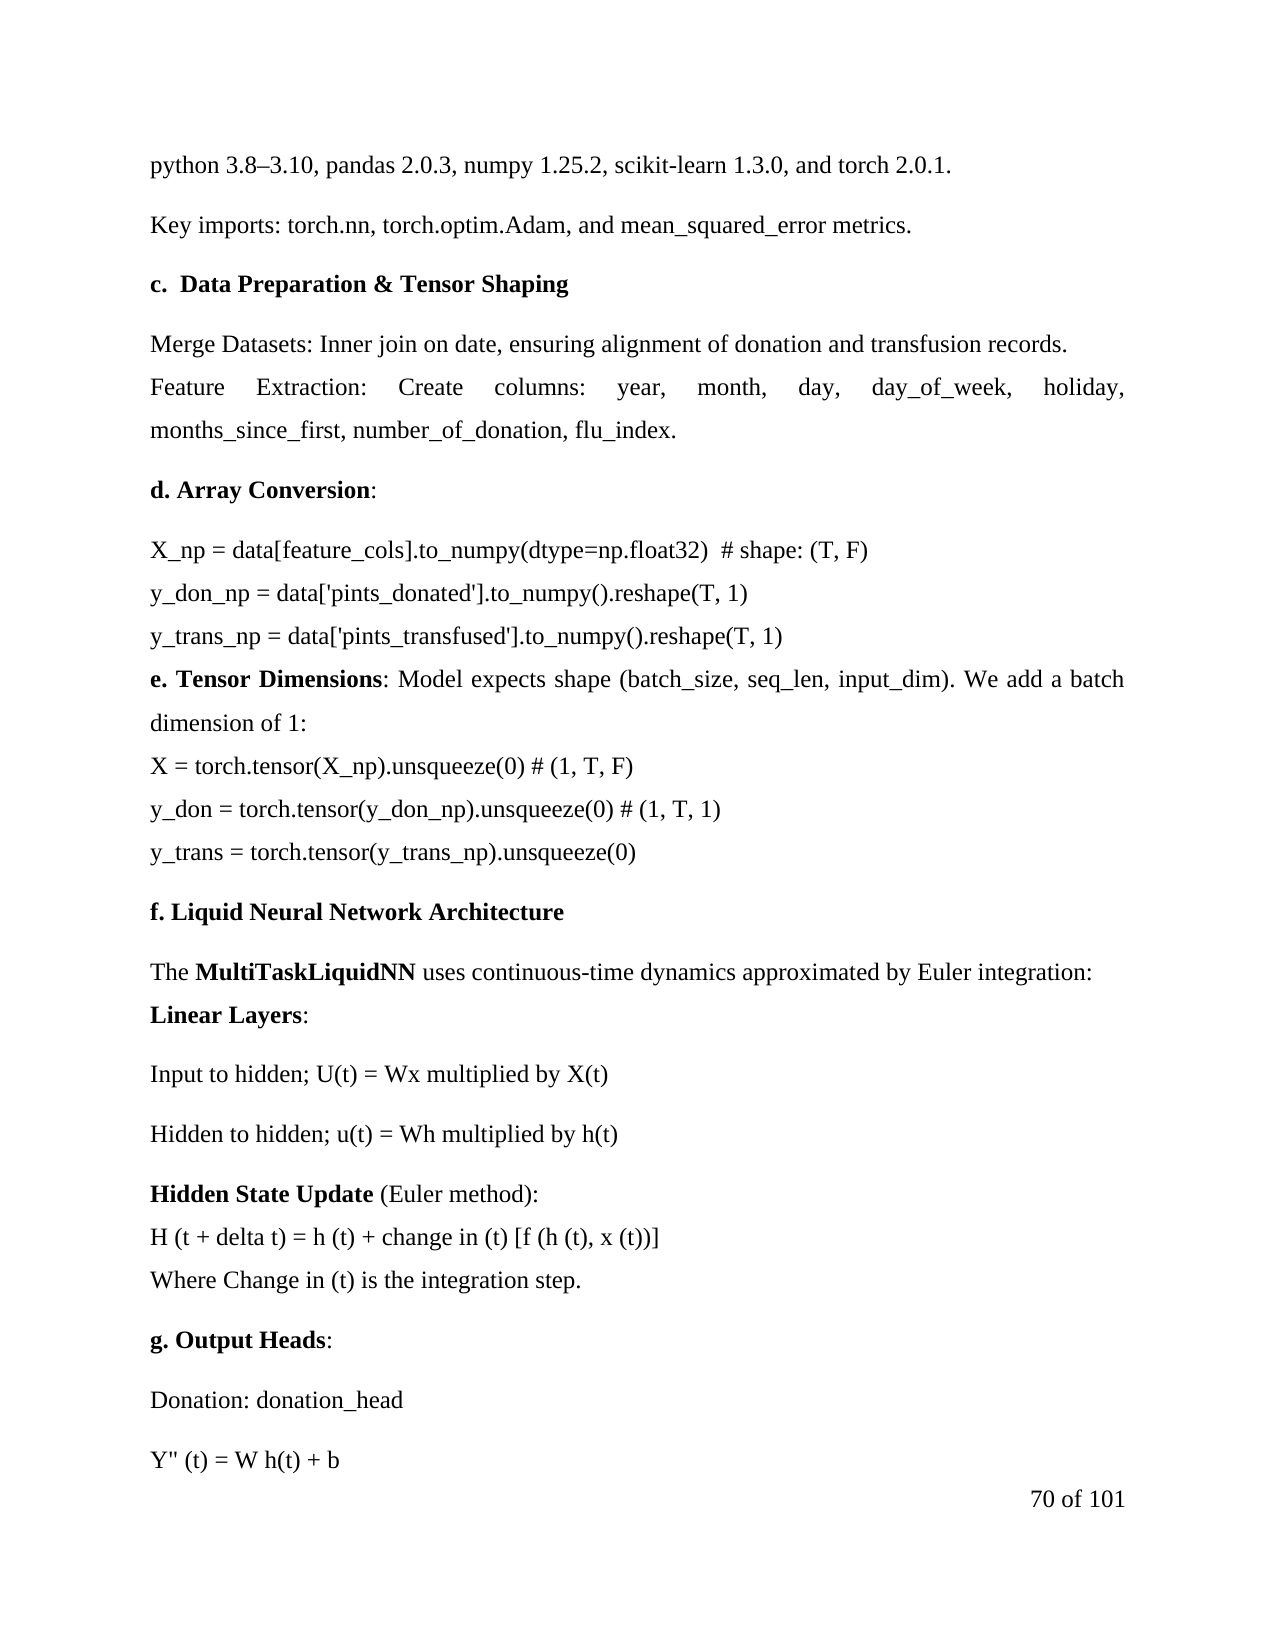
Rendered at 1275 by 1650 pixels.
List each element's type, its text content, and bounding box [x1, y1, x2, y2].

text g. Output Heads: [150, 1325, 1125, 1354]
text d. Array Conversion: [150, 475, 1125, 504]
list X_np = data[feature_cols].to_numpy(dtype=np.float32) # shape: (T, F) y_don_np = data['pints_donated'].to_numpy().reshape(T, 1) y_trans_np = data['pints_transfused'].to_numpy().reshape(T, 1) [150, 535, 1125, 650]
list The MultiTaskLiquidNN uses continuous-time dynamics approximated by Euler integration: [150, 957, 1125, 985]
text f. Liquid Neural Network Architecture [150, 897, 1125, 926]
list Where Change in (t) is the integration step. [150, 1265, 1125, 1294]
text c. Data Preparation & Tensor Shaping [150, 269, 1125, 298]
text Y" (t) = W h(t) + b [150, 1445, 1125, 1473]
list X = torch.tensor(X_np).unsqueeze(0) # (1, T, F) y_don = torch.tensor(y_don_np).unsqueeze(0) # (1, T, 1) y_trans = torch.tensor(y_trans_np).unsqueeze(0) [150, 751, 1125, 866]
list Linear Layers: [150, 1000, 1125, 1028]
list Hidden State Update (Euler method): [150, 1179, 1125, 1208]
list e. Tensor Dimensions: Model expects shape (batch_size, seq_len, input_dim). We add a batch dimension of 1: [150, 664, 1125, 736]
list H (t + delta t) = h (t) + change in (t) [f (h (t), x (t))] [150, 1222, 1125, 1251]
text python 3.8–3.10, pandas 2.0.3, numpy 1.25.2, scikit-learn 1.3.0, and torch 2.0.1. [150, 150, 1125, 179]
text Hidden to hidden; u(t) = Wh multiplied by h(t) [150, 1119, 1125, 1148]
text Donation: donation_head [150, 1385, 1125, 1414]
text Key imports: torch.nn, torch.optim.Adam, and mean_squared_error metrics. [150, 210, 1125, 238]
list Merge Datasets: Inner join on date, ensuring alignment of donation and transfusion records. [150, 329, 1125, 358]
text Input to hidden; U(t) = Wx multiplied by X(t) [150, 1059, 1125, 1088]
list Feature Extraction: Create columns: year, month, day, day_of_week, holiday, months_since_first, number_of_donation, flu_index. [150, 372, 1125, 444]
